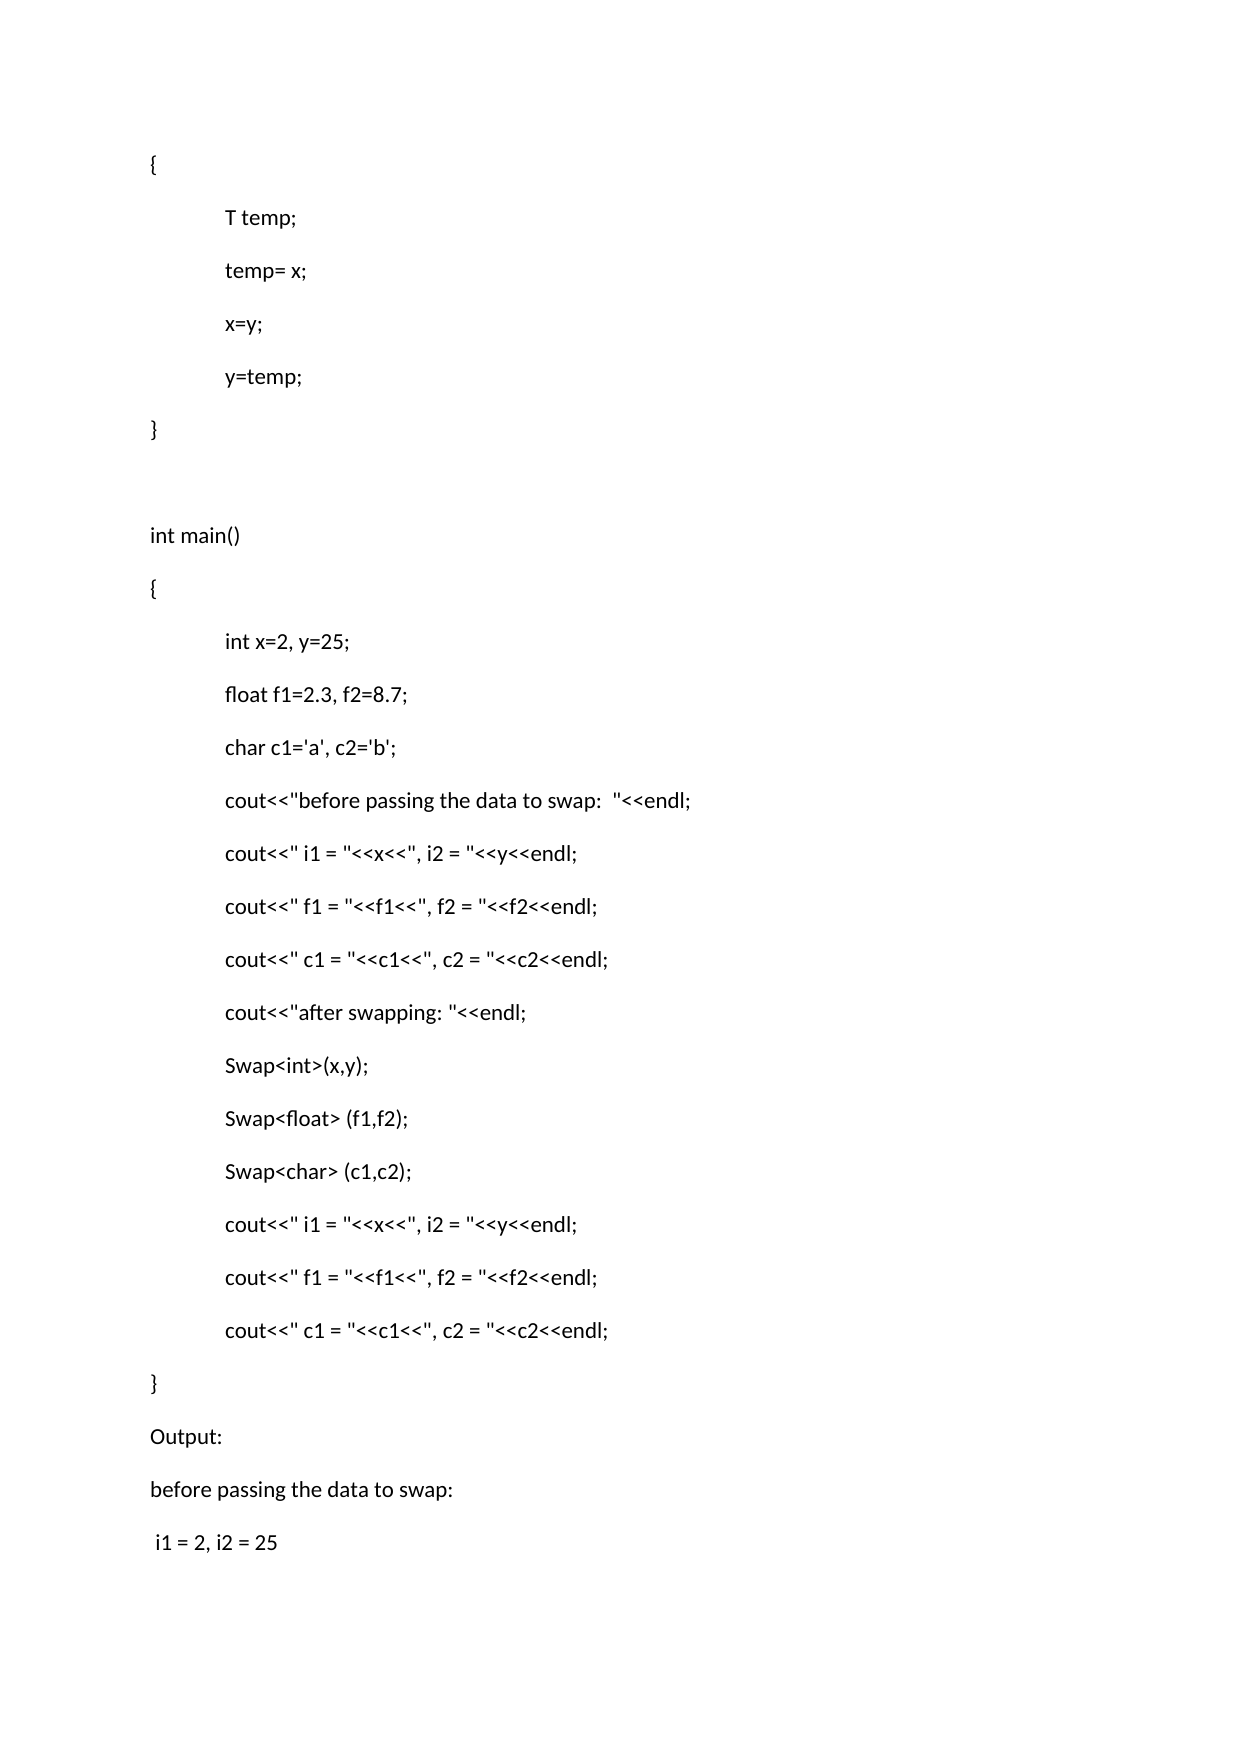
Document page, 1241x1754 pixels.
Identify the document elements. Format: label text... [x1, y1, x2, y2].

text { [150, 574, 1090, 602]
text cout<<" i1 = "<<x<<", i2 = "<<y<<endl; [150, 1210, 1090, 1238]
text x=y; [150, 309, 1090, 337]
text char c1='a', c2='b'; [150, 733, 1090, 761]
text { [150, 150, 1090, 178]
text i1 = 2, i2 = 25 [150, 1528, 1090, 1557]
text float f1=2.3, f2=8.7; [150, 680, 1090, 708]
text y=temp; [150, 362, 1090, 390]
text cout<<" f1 = "<<f1<<", f2 = "<<f2<<endl; [150, 892, 1090, 920]
text cout<<"before passing the data to swap: "<<endl; [150, 786, 1090, 814]
text int main() [150, 521, 1090, 549]
text before passing the data to swap: [150, 1476, 1090, 1503]
text cout<<" c1 = "<<c1<<", c2 = "<<c2<<endl; [150, 945, 1090, 973]
text cout<<" f1 = "<<f1<<", f2 = "<<f2<<endl; [150, 1263, 1090, 1291]
text cout<<"after swapping: "<<endl; [150, 998, 1090, 1026]
text Output: [150, 1422, 1090, 1451]
text cout<<" c1 = "<<c1<<", c2 = "<<c2<<endl; [150, 1316, 1090, 1344]
text cout<<" i1 = "<<x<<", i2 = "<<y<<endl; [150, 839, 1090, 867]
text } [150, 415, 1090, 443]
text Swap<float> (f1,f2); [150, 1104, 1090, 1132]
text T temp; [150, 203, 1090, 231]
text } [150, 1369, 1090, 1397]
text temp= x; [150, 256, 1090, 284]
text int x=2, y=25; [150, 627, 1090, 655]
text Swap<int>(x,y); [150, 1051, 1090, 1079]
text Swap<char> (c1,c2); [150, 1157, 1090, 1185]
